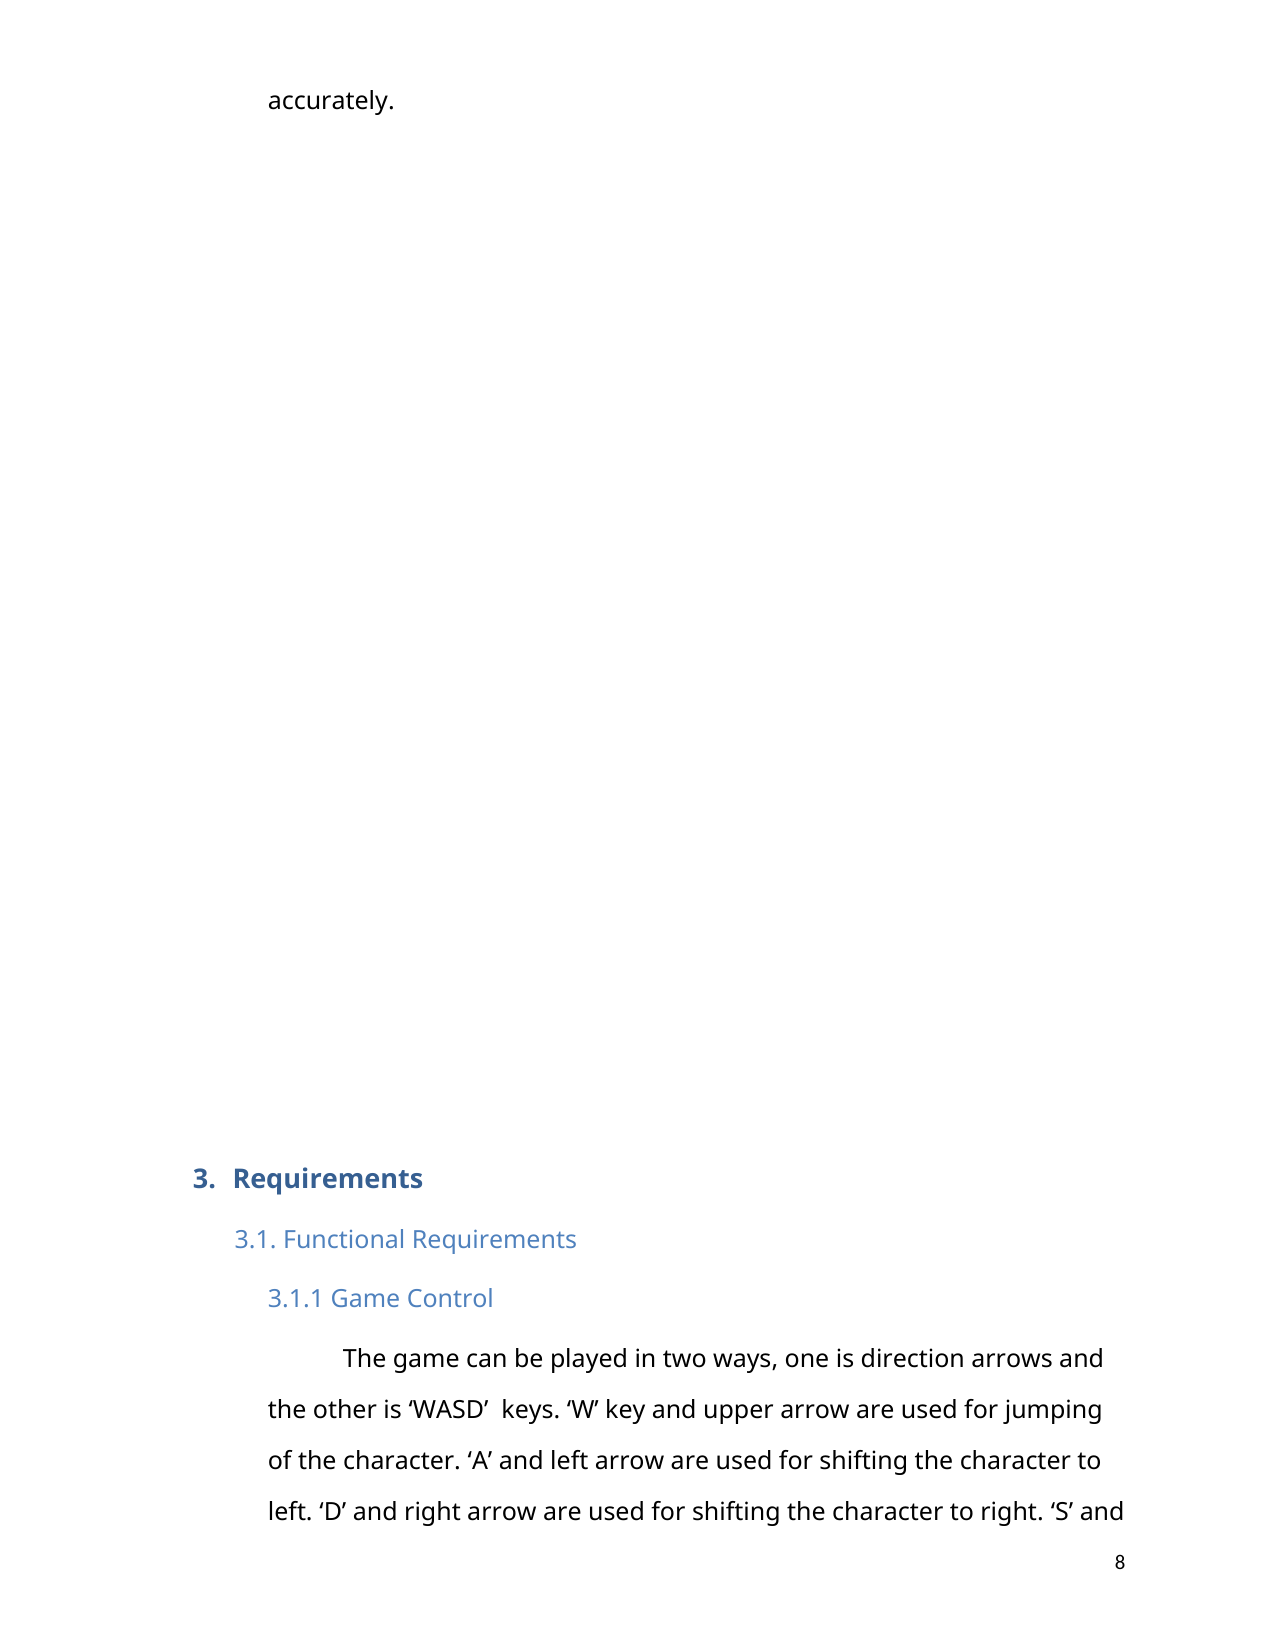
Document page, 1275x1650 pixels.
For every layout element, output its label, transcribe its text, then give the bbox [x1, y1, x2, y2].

text 3.1. Functional Requirements [234, 1221, 1125, 1256]
text 3.1.1 Game Control [234, 1281, 1125, 1315]
text 3. Requirements [193, 1159, 1125, 1196]
